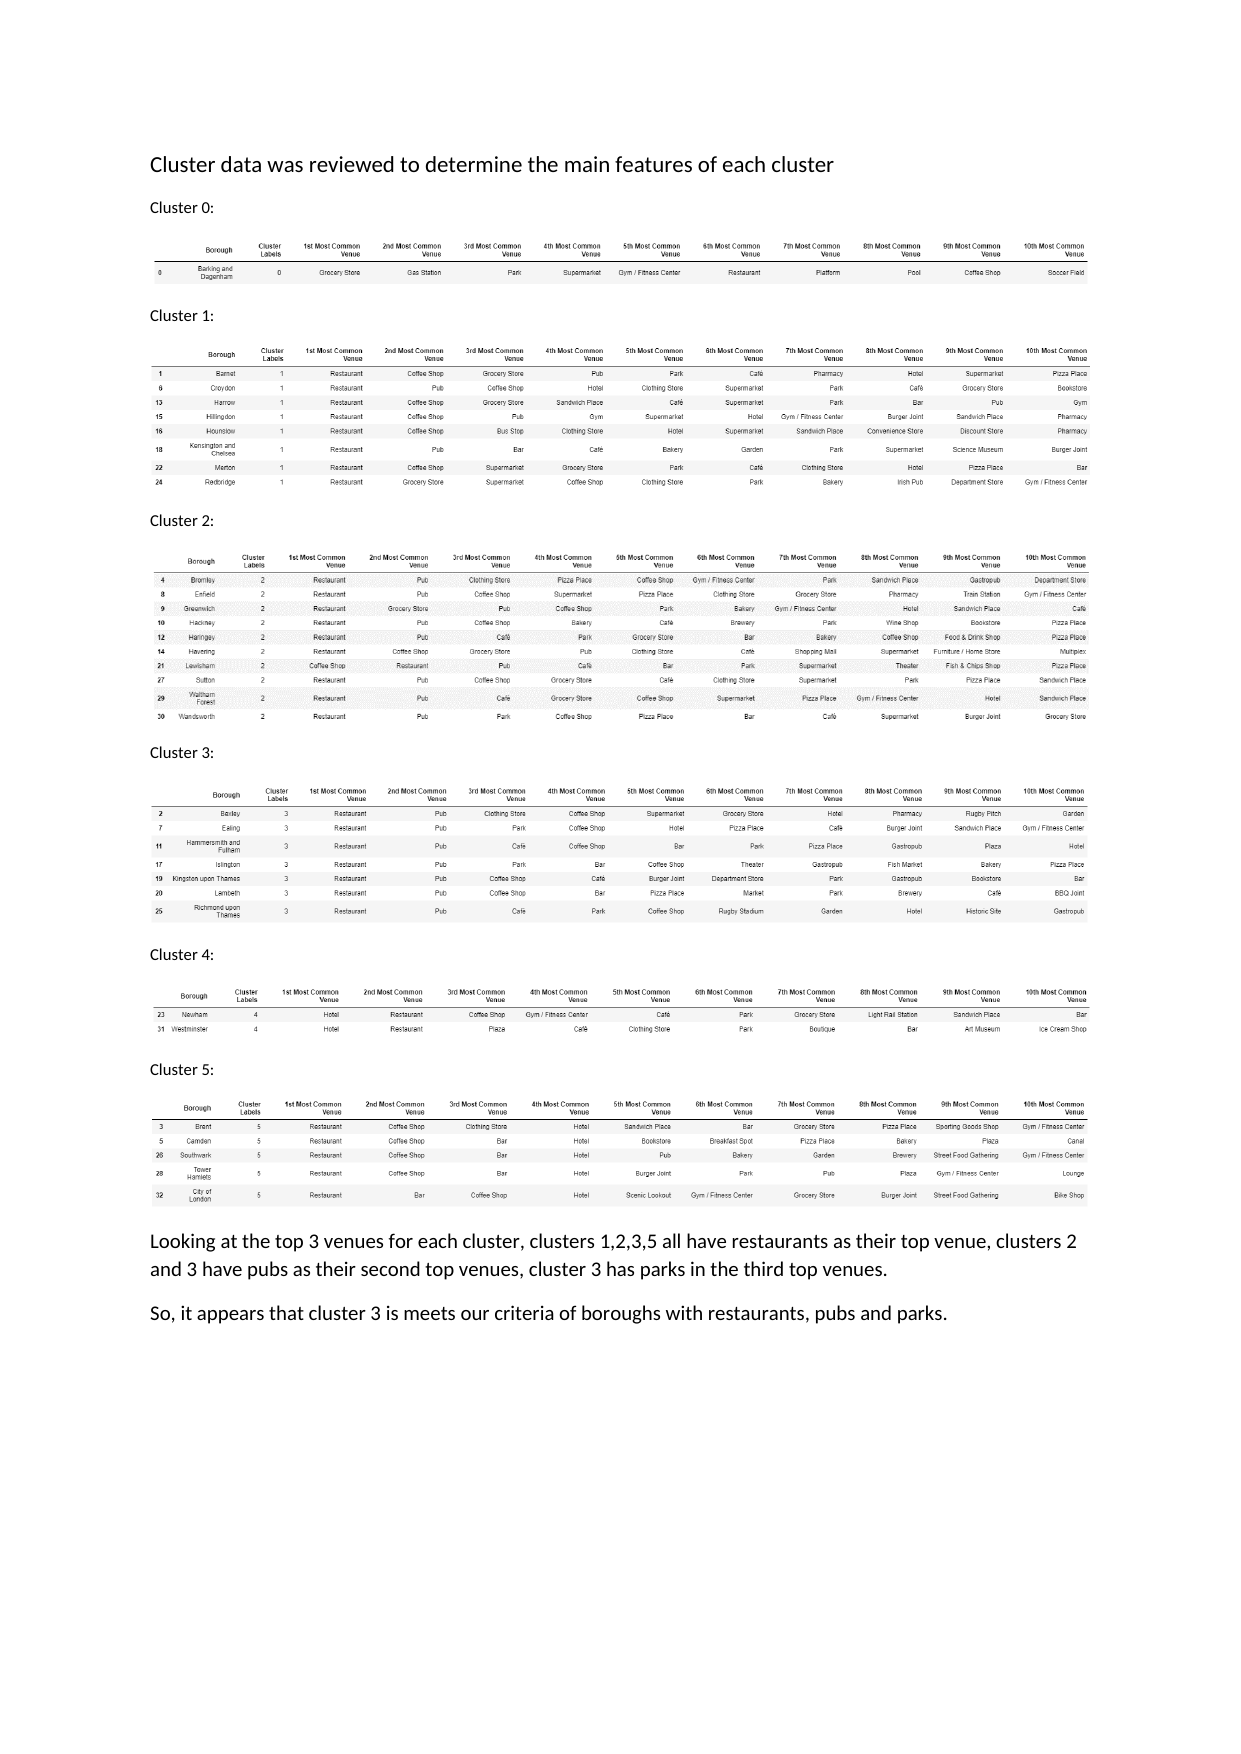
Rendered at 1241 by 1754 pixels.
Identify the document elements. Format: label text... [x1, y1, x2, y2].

text Cluster 3: [150, 742, 1090, 762]
text Cluster 4: [150, 944, 1090, 964]
text Cluster 5: [150, 1059, 1090, 1079]
picture [150, 548, 1091, 724]
picture [150, 235, 1091, 287]
text Cluster 1: [150, 305, 1090, 326]
text So, it appears that cluster 3 is meets our criteria of boroughs with restaurants, pubs and parks. [150, 1300, 1090, 1326]
text Looking at the top 3 venues for each cluster, clusters 1,2,3,5 all have restaurants as their top venue, clusters 2 and 3 have pubs as their second top venues, cluster 3 has parks in the third top venues. [150, 1229, 1090, 1281]
picture [150, 343, 1091, 492]
text Cluster data was reviewed to determine the main features of each cluster [150, 150, 1090, 178]
picture [150, 982, 1091, 1040]
text Cluster 0: [150, 197, 1090, 217]
picture [150, 780, 1091, 926]
picture [150, 1097, 1091, 1210]
text Cluster 2: [150, 510, 1090, 530]
